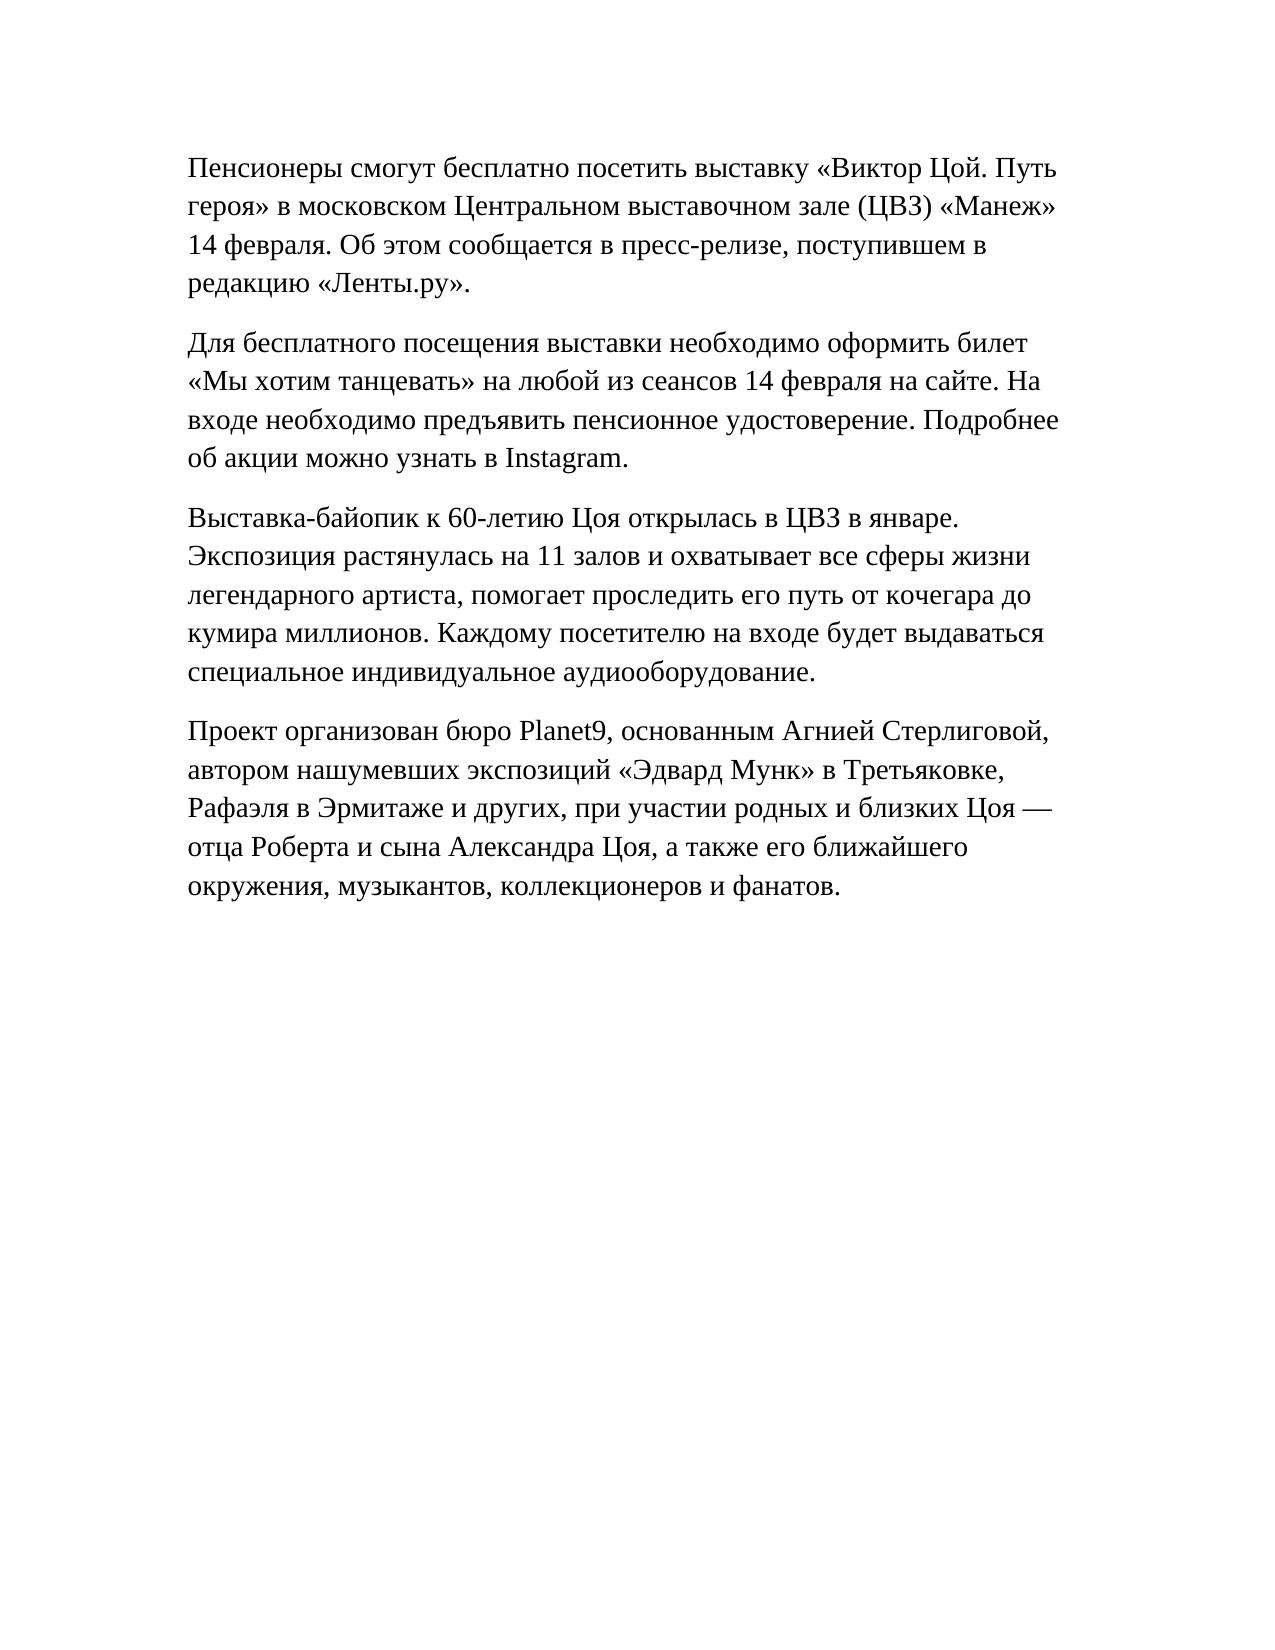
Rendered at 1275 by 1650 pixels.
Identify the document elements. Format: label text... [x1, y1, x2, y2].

text Проект организован бюро Planet9, основанным Агнией Стерлиговой, автором нашумевших экспозиций «Эдвард Мунк» в Третьяковке, Рафаэля в Эрмитаже и других, при участии родных и близких Цоя — отца Роберта и сына Александра Цоя, а также его ближайшего окружения, музыкантов, коллекционеров и фанатов. [187, 713, 1087, 901]
text Выставка-байопик к 60-летию Цоя открылась в ЦВЗ в январе. Экспозиция растянулась на 11 залов и охватывает все сферы жизни легендарного артиста, помогает проследить его путь от кочегара до кумира миллионов. Каждому посетителю на входе будет выдаваться специальное индивидуальное аудиооборудование. [187, 500, 1087, 688]
text Для бесплатного посещения выставки необходимо оформить билет «Мы хотим танцевать» на любой из сеансов 14 февраля на сайте. На входе необходимо предъявить пенсионное удостоверение. Подробнее об акции можно узнать в Instagram. [187, 325, 1087, 474]
text Пенсионеры смогут бесплатно посетить выставку «Виктор Цой. Путь героя» в московском Центральном выставочном зале (ЦВЗ) «Манеж» 14 февраля. Об этом сообщается в пресс-релизе, поступившем в редакцию «Ленты.ру». [187, 150, 1087, 299]
